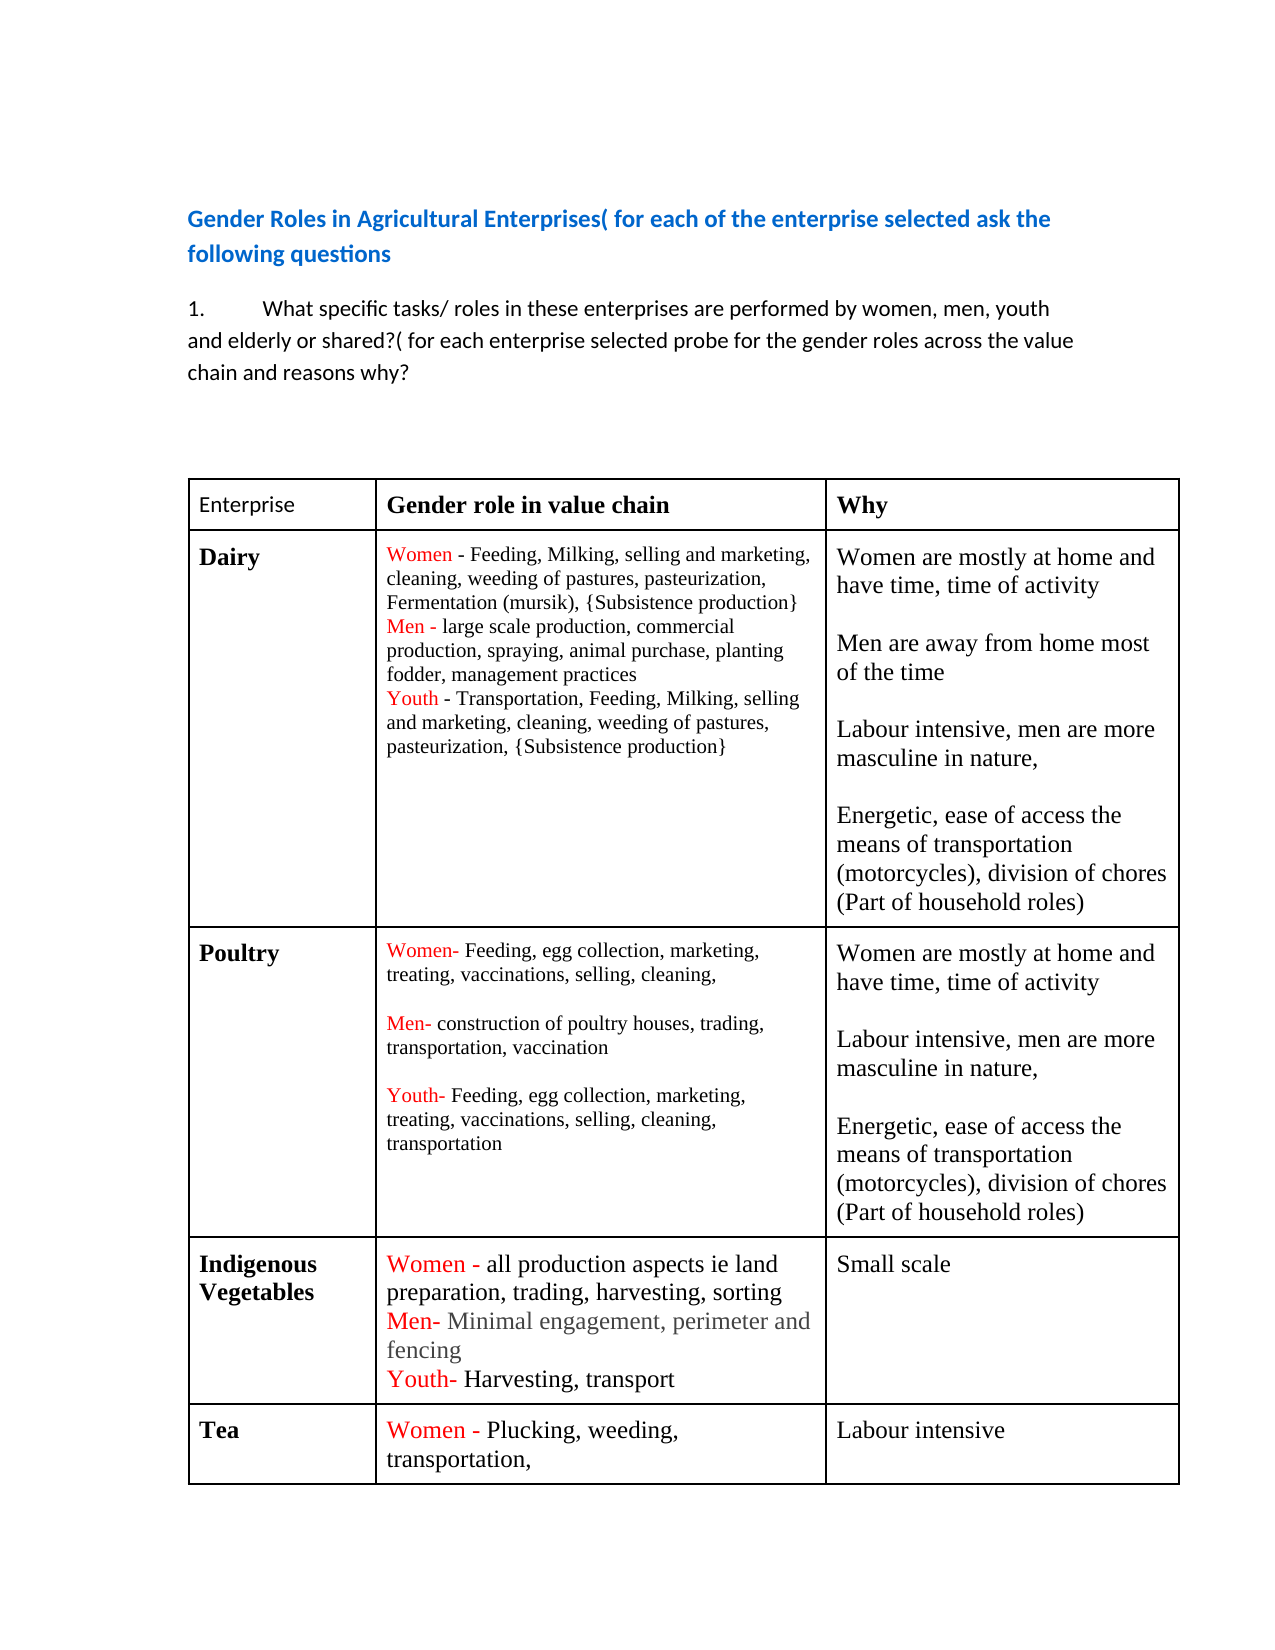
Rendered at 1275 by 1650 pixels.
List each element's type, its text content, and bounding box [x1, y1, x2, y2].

text 1. What specific tasks/ roles in these enterprises are performed by women, men, youth and elderly or shared?( for each enterprise selected probe for the gender roles across the value chain and reasons why? [187, 294, 1087, 386]
text Gender Roles in Agricultural Enterprises( for each of the enterprise selected ask the following questions [187, 203, 1087, 268]
